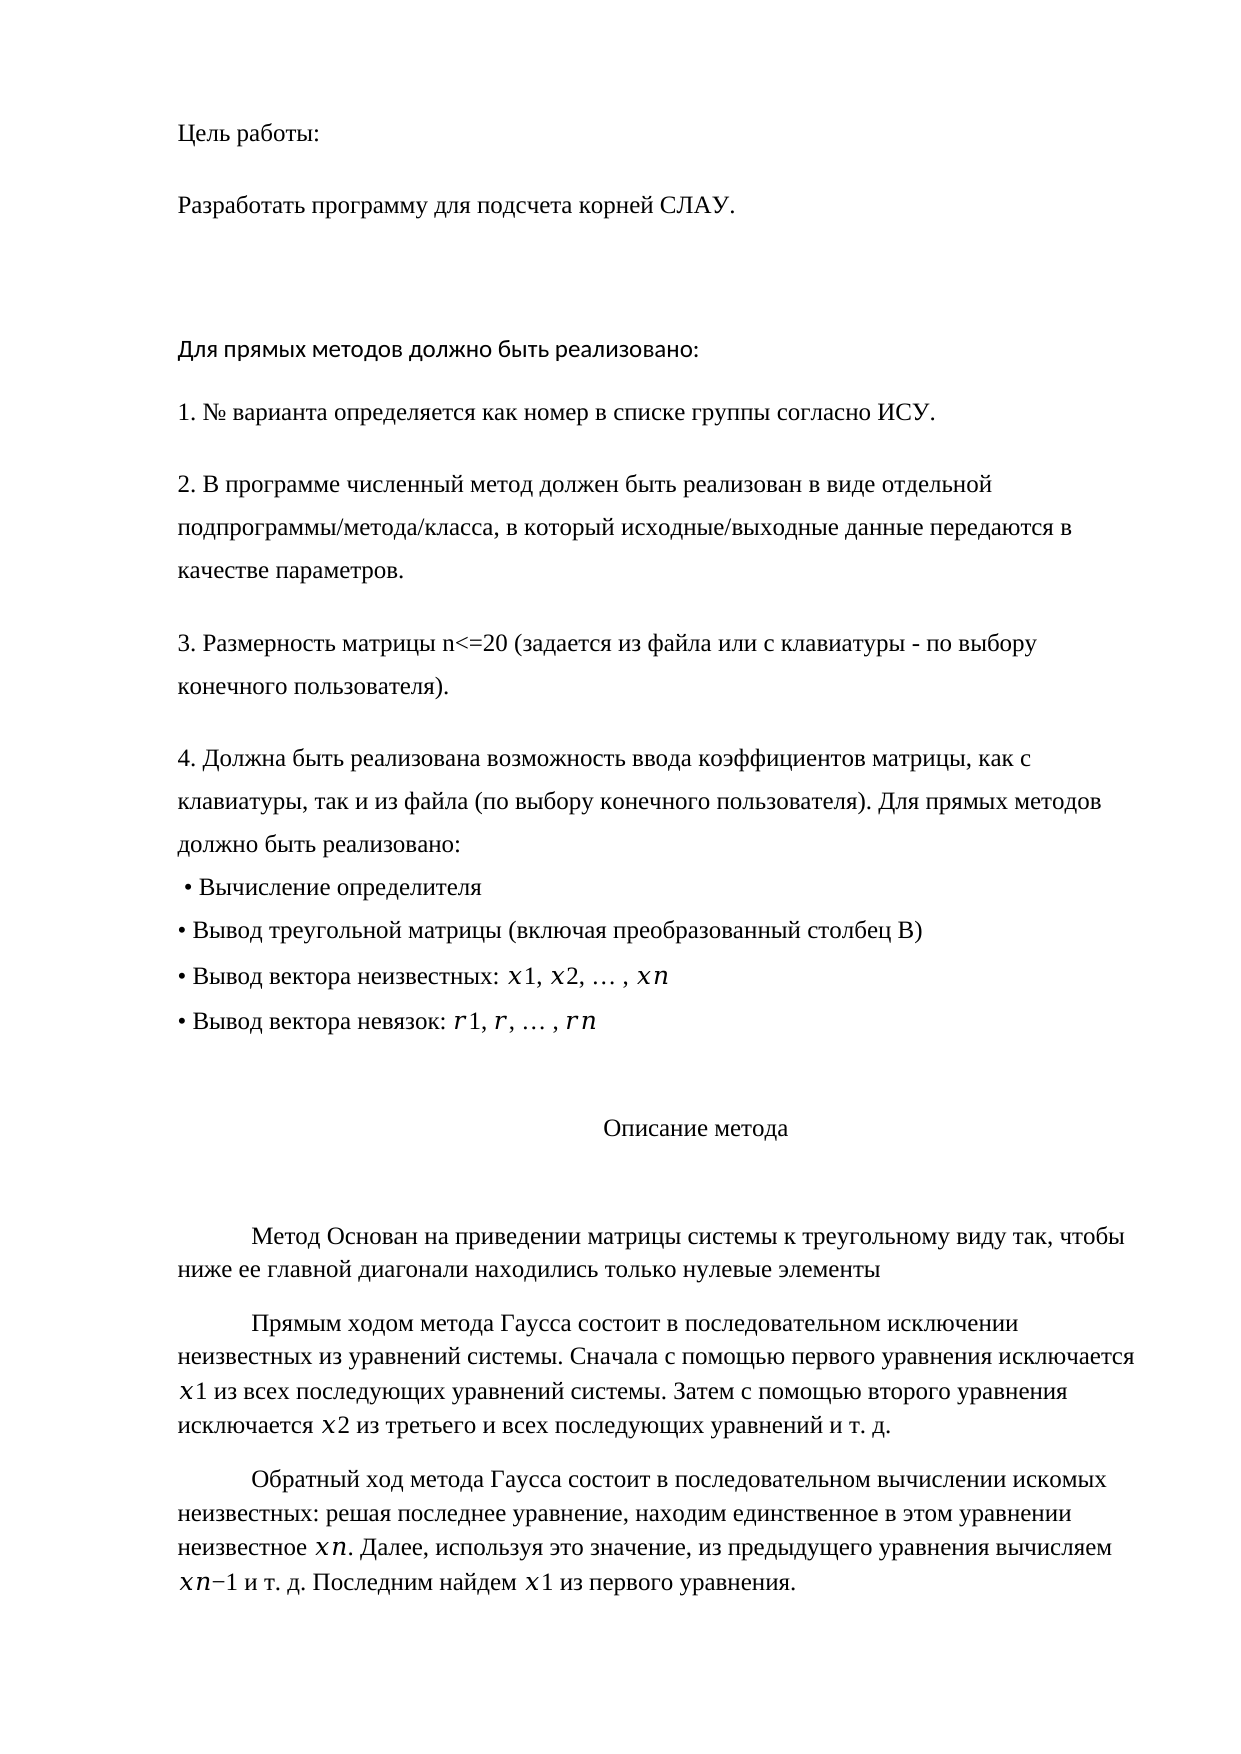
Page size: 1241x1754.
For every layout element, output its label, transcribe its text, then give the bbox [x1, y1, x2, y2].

text Описание метода [177, 1113, 1152, 1142]
text Разработать программу для подсчета корней СЛАУ. [177, 190, 1152, 219]
text 2. В программе численный метод должен быть реализован в виде отдельной подпрограммы/метода/класса, в который исходные/выходные данные передаются в качестве параметров. [177, 469, 1152, 584]
text 3. Размерность матрицы n<=20 (задается из файла или с клавиатуры - по выбору конечного пользователя). [177, 628, 1152, 699]
text Для прямых методов должно быть реализовано: [177, 333, 1152, 363]
text Обратный ход метода Гаусса состоит в последовательном вычислении искомых неизвестных: решая последнее уравнение, находим единственное в этом уравнении неизвестное 𝑥𝑛. Далее, используя это значение, из предыдущего уравнения вычисляем 𝑥𝑛−1 и т. д. Последним найдем 𝑥1 из первого уравнения. [177, 1464, 1152, 1596]
text 1. № варианта определяется как номер в списке группы согласно ИСУ. [177, 397, 1152, 426]
text 4. Должна быть реализована возможность ввода коэффициентов матрицы, как с клавиатуры, так и из файла (по выбору конечного пользователя). Для прямых методов должно быть реализовано: • Вычисление определителя • Вывод треугольной матрицы (включая преобразованный столбец В) • Вывод вектора неизвестных: 𝑥1, 𝑥2, … , 𝑥𝑛 • Вывод вектора невязок: 𝑟1, 𝑟, … , 𝑟𝑛 [177, 743, 1152, 1035]
text Цель работы: [177, 118, 1152, 147]
text Прямым ходом метода Гаусса состоит в последовательном исключении неизвестных из уравнений системы. Сначала с помощью первого уравнения исключается 𝑥1 из всех последующих уравнений системы. Затем с помощью второго уравнения исключается 𝑥2 из третьего и всех последующих уравнений и т. д. [177, 1308, 1152, 1439]
text Метод Основан на приведении матрицы системы к треугольному виду так, чтобы ниже ее главной диагонали находились только нулевые элементы [177, 1221, 1152, 1283]
